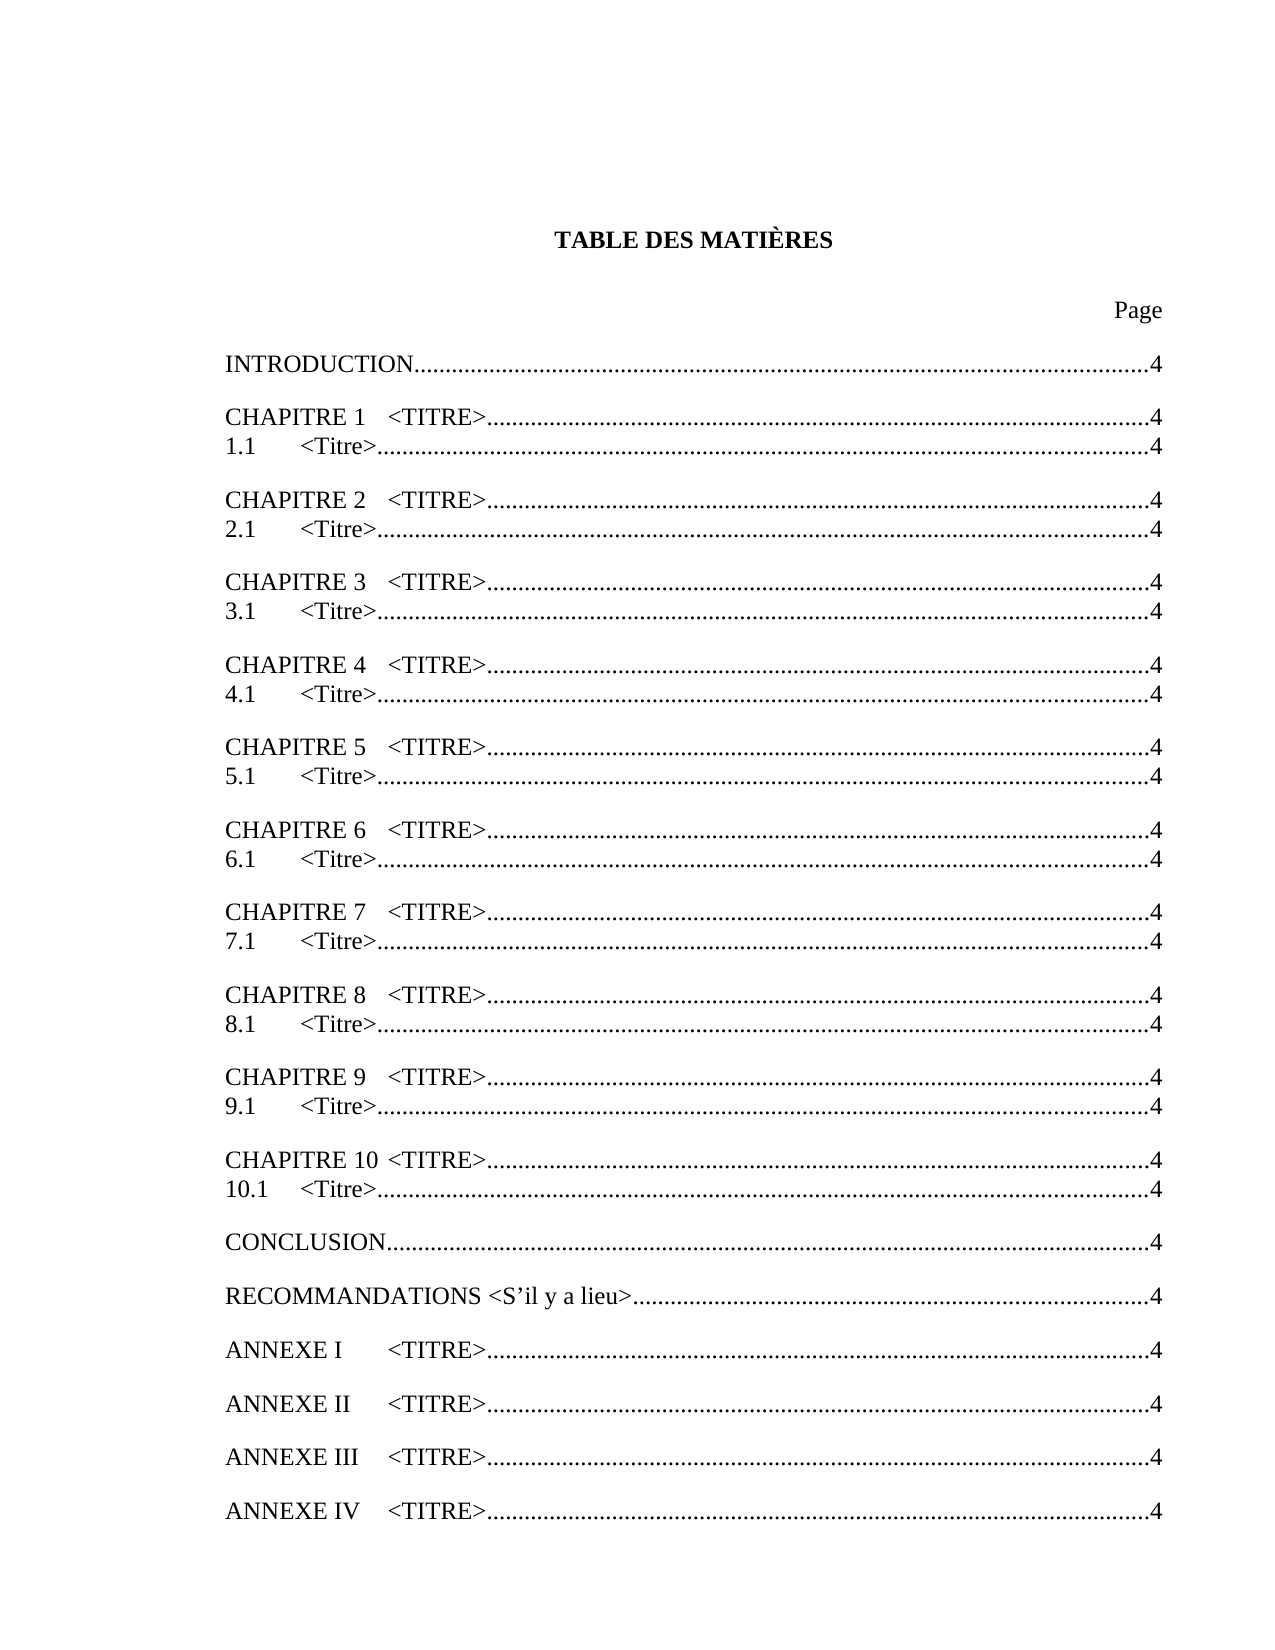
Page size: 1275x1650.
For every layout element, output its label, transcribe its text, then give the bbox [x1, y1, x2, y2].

text TABLE DES MATIÈRES [225, 225, 1162, 254]
text ANNEXE II <titre> 4 [225, 1389, 1162, 1417]
text CHAPITRE 10 <titre> 4 [225, 1145, 1162, 1174]
text CHAPITRE 9 <titre> 4 [225, 1062, 1162, 1091]
text 6.1 <Titre> 4 [225, 844, 1162, 872]
text 4.1 <Titre> 4 [225, 679, 1162, 707]
text CHAPITRE 2 <titre> 4 [225, 485, 1162, 514]
text Page [225, 295, 1162, 324]
text CONCLUSION 4 [225, 1227, 1162, 1256]
text CHAPITRE 8 <titre> 4 [225, 980, 1162, 1009]
text ANNEXE I <titre> 4 [225, 1335, 1162, 1364]
text CHAPITRE 5 <titre> 4 [225, 732, 1162, 761]
text RECOMMANDATIONS <S’il y a lieu> 4 [225, 1281, 1162, 1310]
text 10.1 <Titre> 4 [225, 1174, 1162, 1202]
text 5.1 <Titre> 4 [225, 761, 1162, 790]
text CHAPITRE 1 <titre> 4 [225, 402, 1162, 431]
text CHAPITRE 3 <Titre> 4 [225, 567, 1162, 596]
text 7.1 <Titre> 4 [225, 926, 1162, 955]
text ANNEXE IV <titre> 4 [225, 1496, 1162, 1525]
text 8.1 <Titre> 4 [225, 1009, 1162, 1037]
text ANNEXE III <titre> 4 [225, 1442, 1162, 1471]
text CHAPITRE 4 <titre> 4 [225, 650, 1162, 679]
text 3.1 <Titre> 4 [225, 596, 1162, 625]
text INTRODUCTION 4 [225, 349, 1162, 377]
text CHAPITRE 7 <titre> 4 [225, 897, 1162, 926]
text CHAPITRE 6 <titre> 4 [225, 815, 1162, 844]
text 9.1 <Titre> 4 [225, 1091, 1162, 1120]
text 2.1 <Titre> 4 [225, 514, 1162, 542]
text 1.1 <Titre> 4 [225, 431, 1162, 460]
